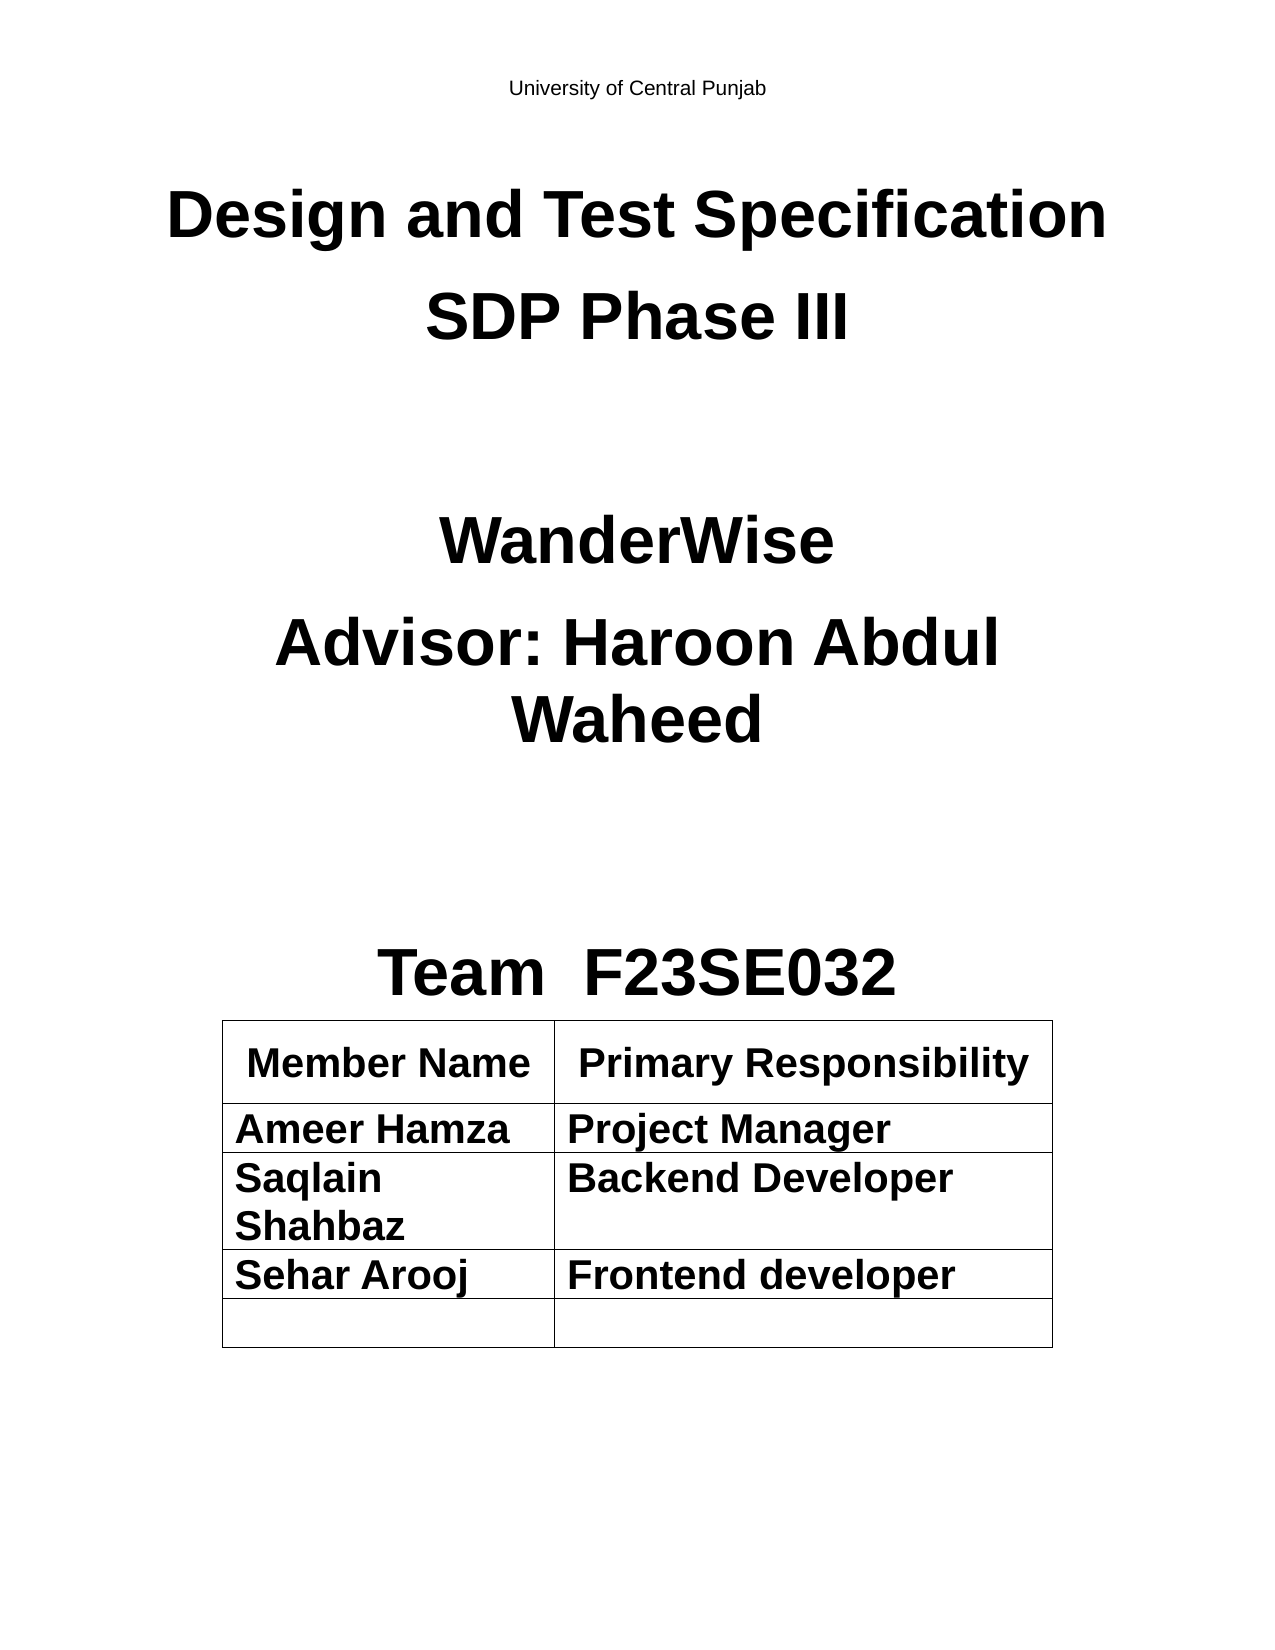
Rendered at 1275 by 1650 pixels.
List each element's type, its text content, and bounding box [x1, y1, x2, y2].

table_cell Project Manager [555, 1104, 1052, 1152]
subtitle WanderWise [150, 501, 1125, 578]
table_cell Frontend developer [555, 1250, 1052, 1298]
subtitle Design and Test Specification [150, 175, 1125, 252]
table_cell Backend Developer [555, 1153, 1052, 1249]
table_cell Ameer Hamza [223, 1104, 554, 1152]
table_cell Saqlain Shahbaz [223, 1153, 554, 1249]
table_cell [223, 1299, 554, 1347]
table_cell [555, 1299, 1052, 1347]
table_header Member Name [223, 1021, 554, 1103]
table_header Primary Responsibility [555, 1021, 1052, 1103]
table_cell Sehar Arooj [223, 1250, 554, 1298]
subtitle Team F23SE032 [150, 933, 1125, 1009]
subtitle Advisor: Haroon Abdul Waheed [150, 603, 1125, 756]
subtitle SDP Phase III [150, 277, 1125, 353]
